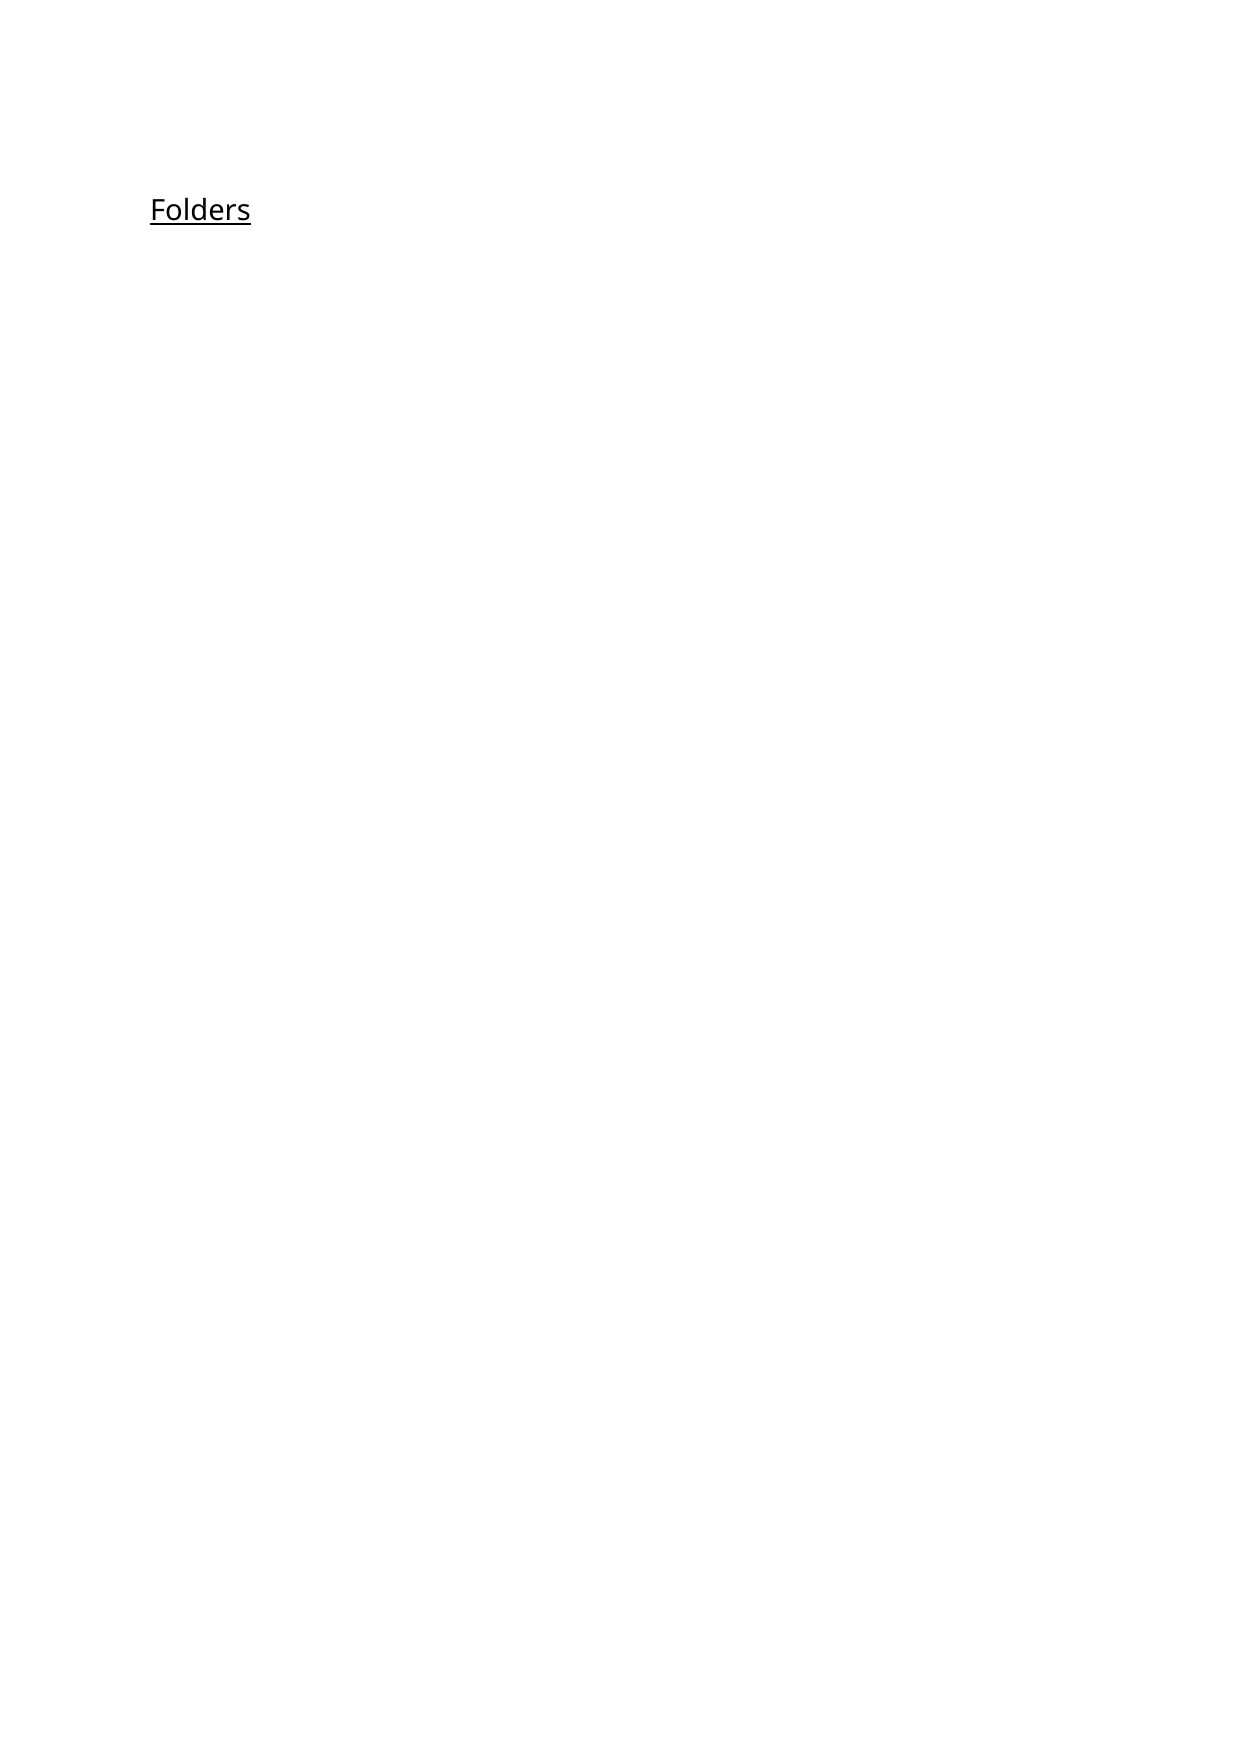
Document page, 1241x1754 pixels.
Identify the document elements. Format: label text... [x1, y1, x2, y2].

text Folders [150, 190, 1090, 229]
